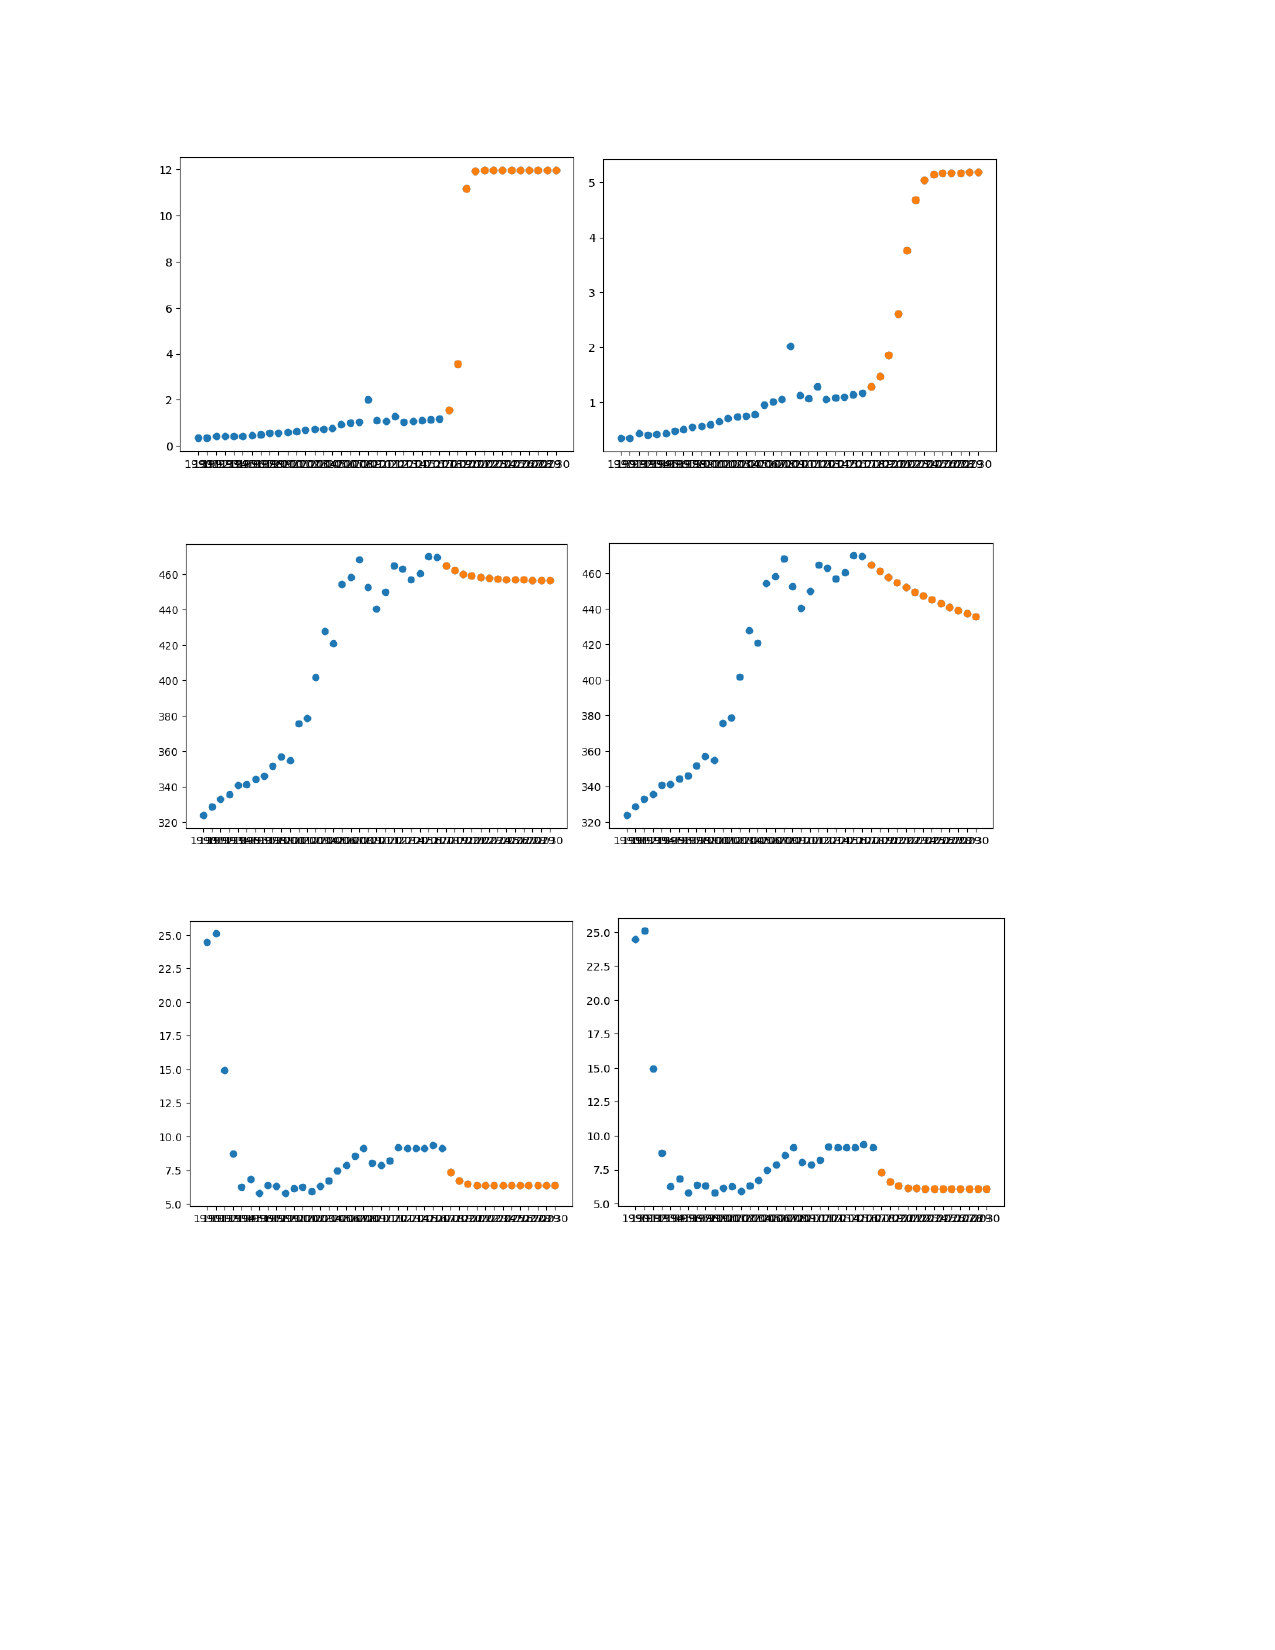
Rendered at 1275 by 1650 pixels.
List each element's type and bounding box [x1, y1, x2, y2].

picture [150, 911, 1011, 1232]
picture [150, 150, 1003, 478]
picture [150, 535, 1000, 854]
